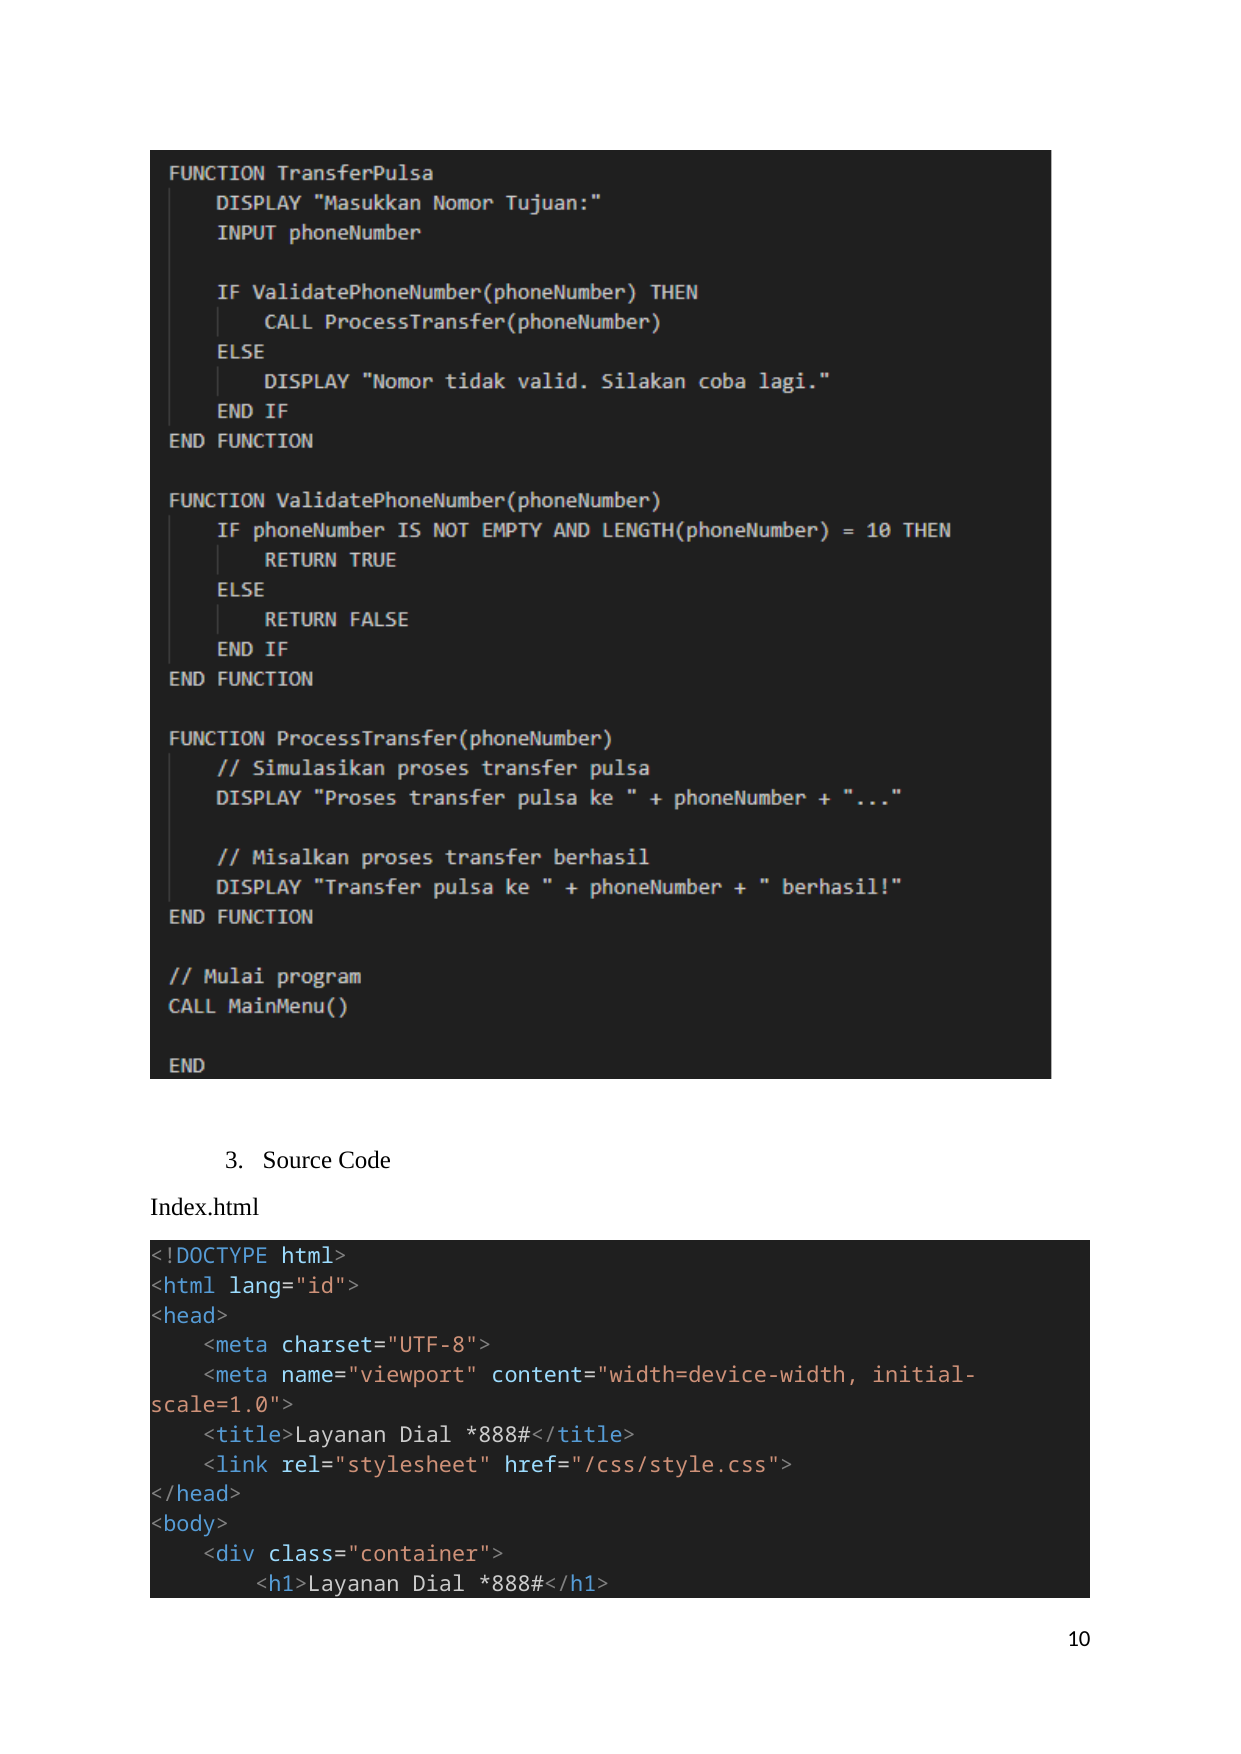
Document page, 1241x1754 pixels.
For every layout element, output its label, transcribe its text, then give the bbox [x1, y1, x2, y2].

text <div class="container"> [150, 1538, 1090, 1568]
text <h1>Layanan Dial *888#</h1> [150, 1568, 1090, 1598]
picture [150, 150, 1052, 1079]
text Index.html [150, 1192, 1090, 1221]
text <link rel="stylesheet" href="/css/style.css"> [150, 1449, 1090, 1478]
text <title>Layanan Dial *888#</title> [150, 1419, 1090, 1449]
text <meta name="viewport" content="width=device-width, initial-scale=1.0"> [150, 1359, 1090, 1419]
text <html lang="id"> [150, 1270, 1090, 1300]
list Source Code [225, 1145, 1090, 1173]
text <meta charset="UTF-8"> [150, 1329, 1090, 1359]
text </head> [150, 1478, 1090, 1508]
text <head> [150, 1300, 1090, 1329]
text <body> [150, 1508, 1090, 1538]
text <!DOCTYPE html> [150, 1240, 1090, 1270]
